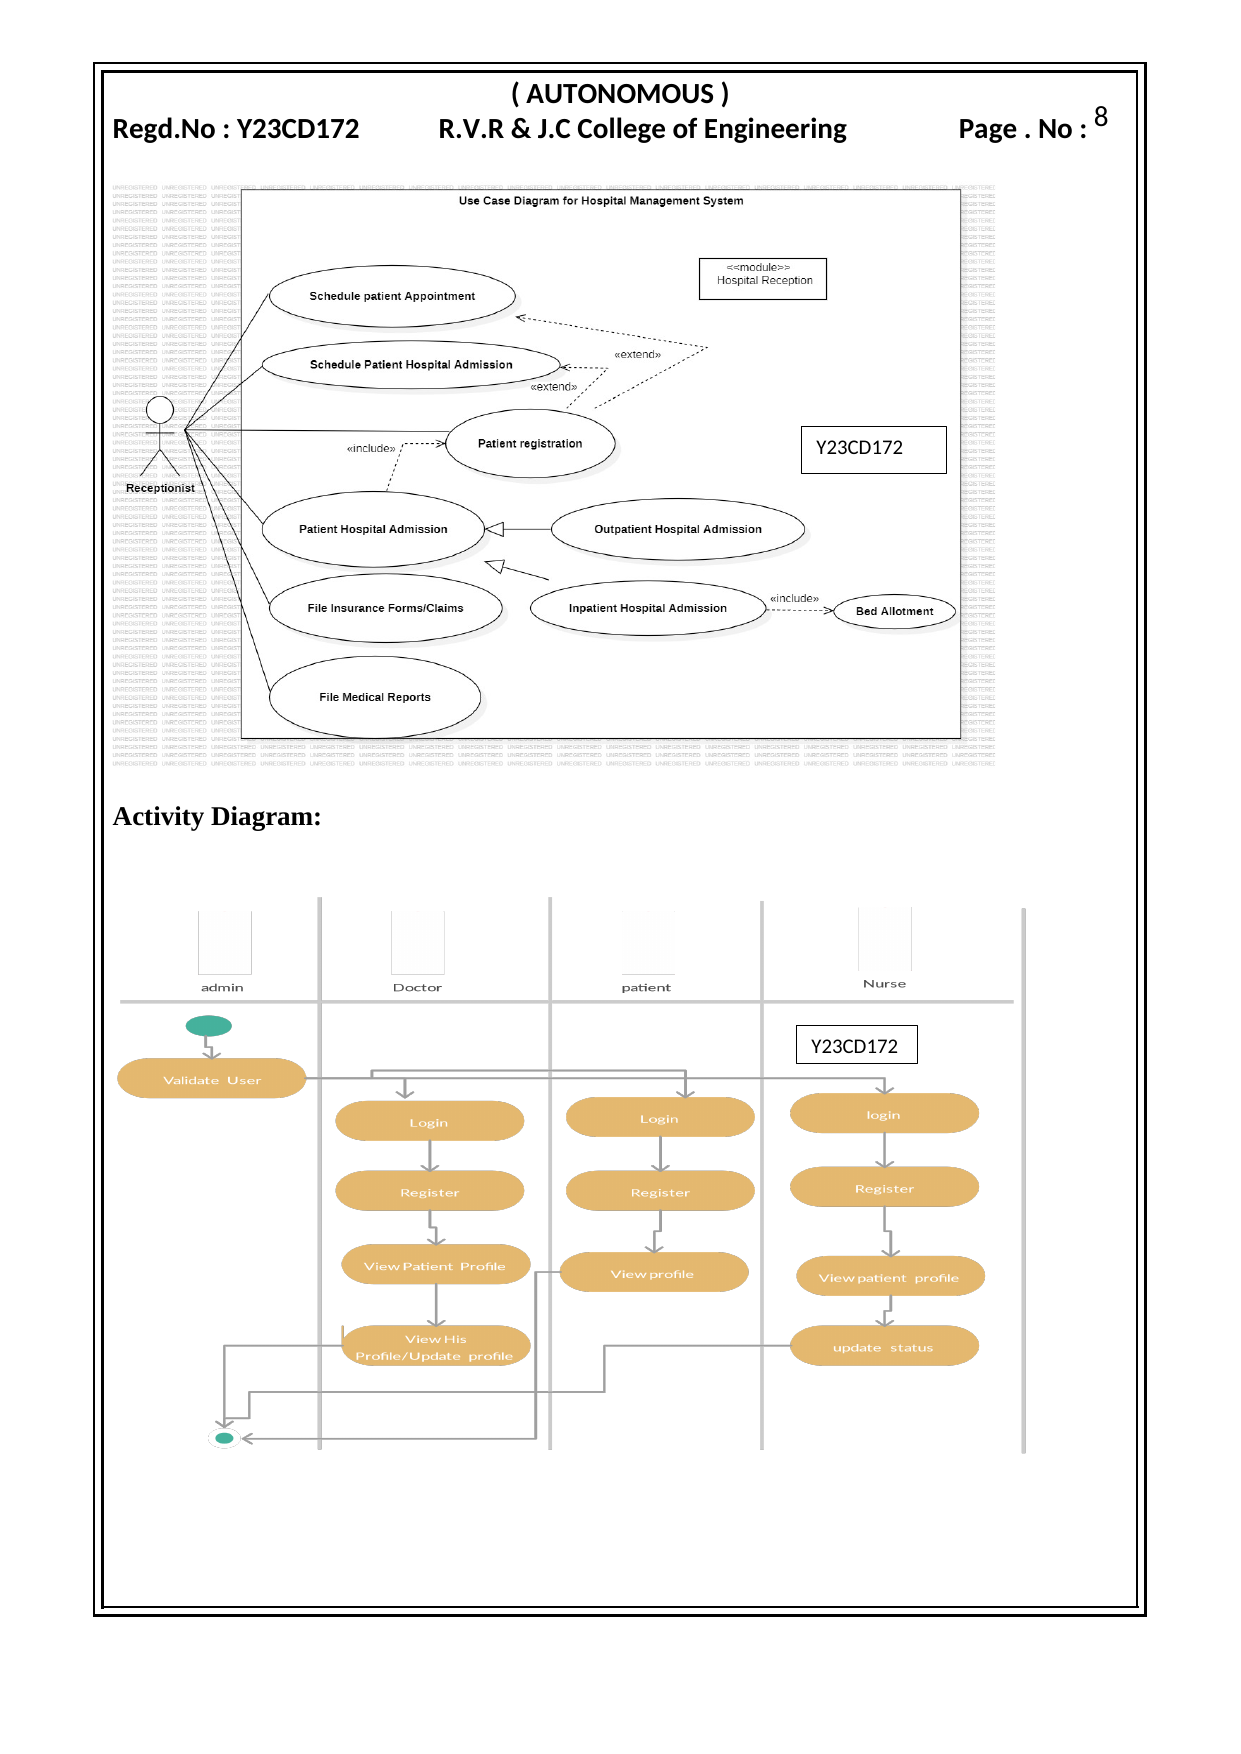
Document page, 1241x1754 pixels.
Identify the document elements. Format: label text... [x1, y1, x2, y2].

text Activity Diagram: [112, 801, 1128, 832]
picture [112, 181, 996, 772]
picture [112, 893, 1029, 1457]
